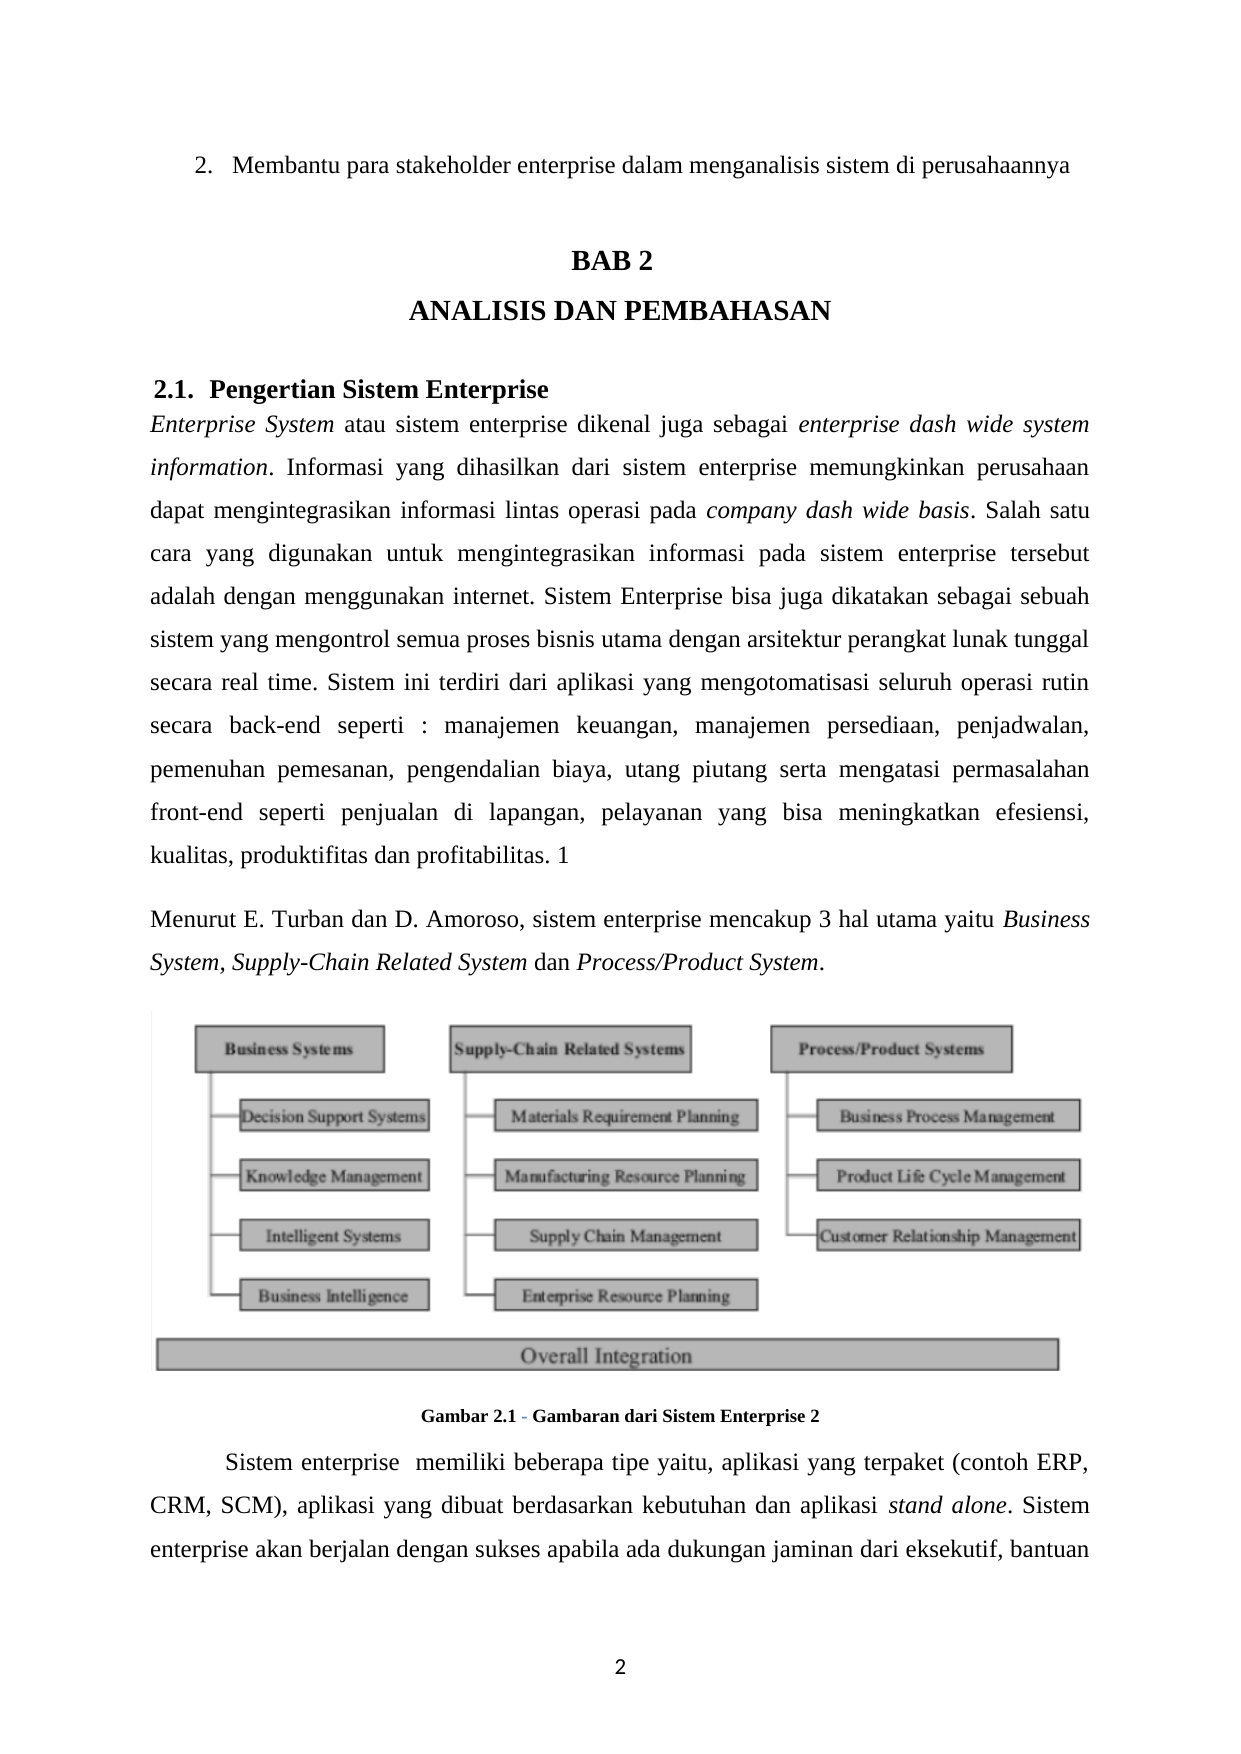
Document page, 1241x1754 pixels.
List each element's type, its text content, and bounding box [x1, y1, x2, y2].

list Membantu para stakeholder enterprise dalam menganalisis sistem di perusahaannya [194, 150, 1090, 179]
subtitle ANALISIS DAN PEMBAHASAN [150, 243, 1090, 327]
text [150, 1447, 1090, 1562]
subtitle Pengertian Sistem Enterprise [174, 373, 1090, 404]
text Enterprise System atau sistem enterprise dikenal juga sebagai enterprise dash wide system information. Informasi yang dihasilkan dari sistem enterprise memungkinkan perusahaan dapat mengintegrasikan informasi lintas operasi pada company dash wide basis. Salah satu cara yang digunakan untuk mengintegrasikan informasi pada sistem enterprise tersebut adalah dengan menggunakan internet. Sistem Enterprise bisa juga dikatakan sebagai sebuah sistem yang mengontrol semua proses bisnis utama dengan arsitektur perangkat lunak tunggal secara real time. Sistem ini terdiri dari aplikasi yang mengotomatisasi seluruh operasi rutin secara back-end seperti : manajemen keuangan, manajemen persediaan, penjadwalan, pemenuhan pemesanan, pengendalian biaya, utang piutang serta mengatasi permasalahan front-end seperti penjualan di lapangan, pelayanan yang bisa meningkatkan efesiensi, kualitas, produktifitas dan profitabilitas. [150, 409, 1090, 869]
text Gambar 2.1 - Gambaran dari Sistem Enterprise [150, 1405, 1090, 1427]
text Menurut E. Turban dan D. Amoroso, sistem enterprise mencakup 3 hal utama yaitu Business System, Supply-Chain Related System dan Process/Product System. [150, 904, 1090, 976]
